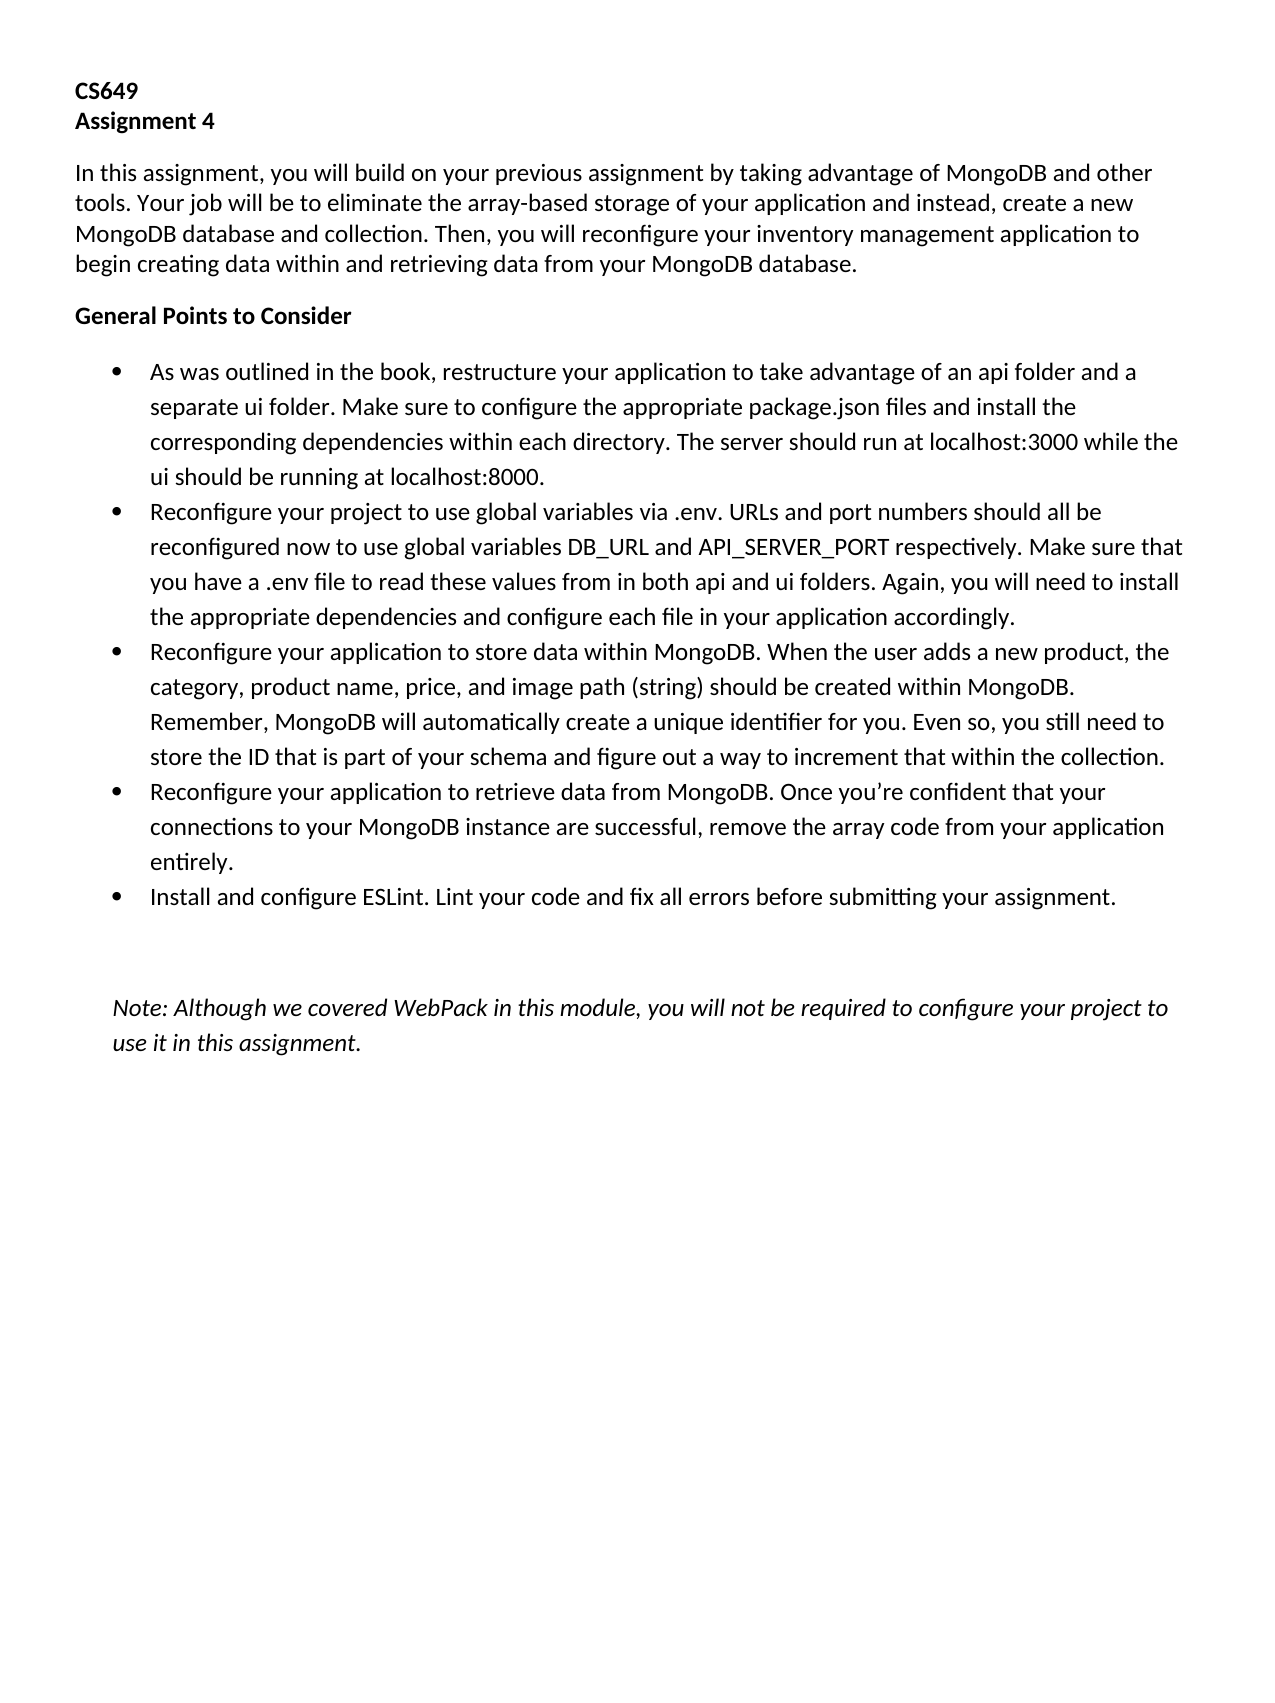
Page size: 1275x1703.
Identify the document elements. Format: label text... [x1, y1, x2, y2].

text Note: Although we covered WebPack in this module, you will not be required to configure your project to use it in this assignment. [112, 992, 1200, 1058]
list As was outlined in the book, restructure your application to take advantage of an api folder and a separate ui folder. Make sure to configure the appropriate package.json files and install the corresponding dependencies within each directory. The server should run at localhost:3000 while the ui should be running at localhost:8000. [112, 356, 1200, 491]
list Reconfigure your application to retrieve data from MongoDB. Once you’re confident that your connections to your MongoDB instance are successful, remove the array code from your application entirely. [112, 776, 1200, 876]
list Reconfigure your project to use global variables via .env. URLs and port numbers should all be reconfigured now to use global variables DB_URL and API_SERVER_PORT respectively. Make sure that you have a .env file to read these values from in both api and ui folders. Again, you will need to install the appropriate dependencies and configure each file in your application accordingly. [112, 496, 1200, 631]
text CS649 Assignment 4 [75, 75, 1200, 136]
text General Points to Consider [75, 300, 1200, 330]
text In this assignment, you will build on your previous assignment by taking advantage of MongoDB and other tools. Your job will be to eliminate the array-based storage of your application and instead, create a new MongoDB database and collection. Then, you will reconfigure your inventory management application to begin creating data within and retrieving data from your MongoDB database. [75, 157, 1200, 279]
list Install and configure ESLint. Lint your code and fix all errors before submitting your assignment. [112, 881, 1200, 911]
list Reconfigure your application to store data within MongoDB. When the user adds a new product, the category, product name, price, and image path (string) should be created within MongoDB. Remember, MongoDB will automatically create a unique identifier for you. Even so, you still need to store the ID that is part of your schema and figure out a way to increment that within the collection. [112, 636, 1200, 771]
